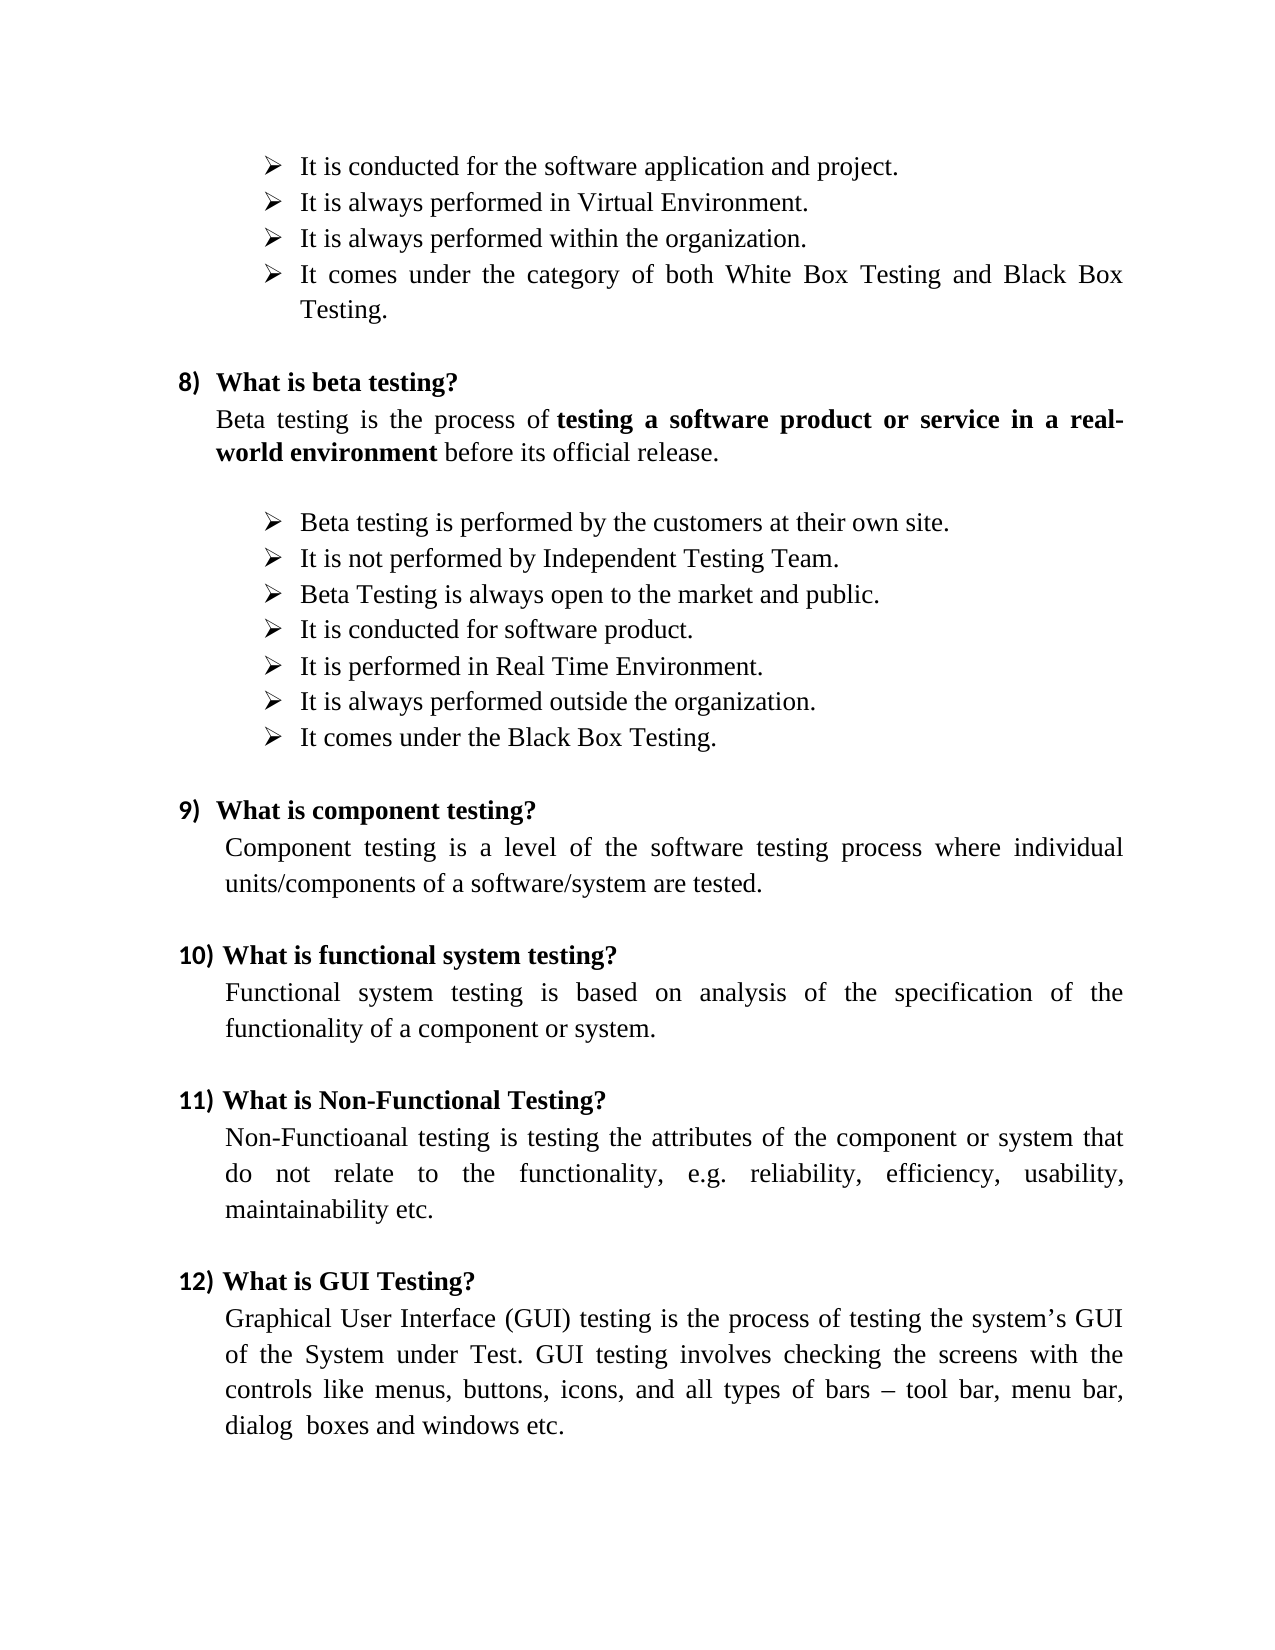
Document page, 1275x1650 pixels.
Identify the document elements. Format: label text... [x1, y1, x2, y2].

list It is conducted for the software application and project. [262, 150, 1125, 181]
list Component testing is a level of the software testing process where individual units/components of a software/system are tested. [225, 831, 1125, 898]
list It is always performed in Virtual Environment. [262, 186, 1125, 217]
list What is Non-Functional Testing? [178, 1083, 1125, 1116]
list It comes under the Black Box Testing. [262, 721, 1125, 753]
list It is performed in Real Time Environment. [262, 649, 1125, 681]
list Graphical User Interface (GUI) testing is the process of testing the system’s GUI of the System under Test. GUI testing involves checking the screens with the controls like menus, buttons, icons, and all types of bars – tool bar, menu bar, dialog boxes and windows etc. [225, 1302, 1125, 1440]
list It is always performed within the organization. [262, 222, 1125, 253]
list It comes under the category of both White Box Testing and Black Box Testing. [262, 258, 1125, 325]
list What is component testing? [178, 793, 1125, 826]
list Beta testing is performed by the customers at their own site. [262, 506, 1125, 537]
list What is functional system testing? [178, 938, 1125, 971]
list It is always performed outside the organization. [262, 686, 1125, 717]
list Beta testing is the process of testing a software product or service in a real-world environment before its official release. [216, 403, 1125, 468]
list Non-Functioanal testing is testing the attributes of the component or system that do not relate to the functionality, e.g. reliability, efficiency, usability, maintainability etc. [225, 1121, 1125, 1224]
list Beta Testing is always open to the market and public. [262, 578, 1125, 609]
list What is beta testing? [178, 365, 1125, 398]
list What is GUI Testing? [178, 1264, 1125, 1297]
list It is conducted for software product. [262, 614, 1125, 645]
list It is not performed by Independent Testing Team. [262, 542, 1125, 573]
list Functional system testing is based on analysis of the specification of the functionality of a component or system. [225, 976, 1125, 1043]
